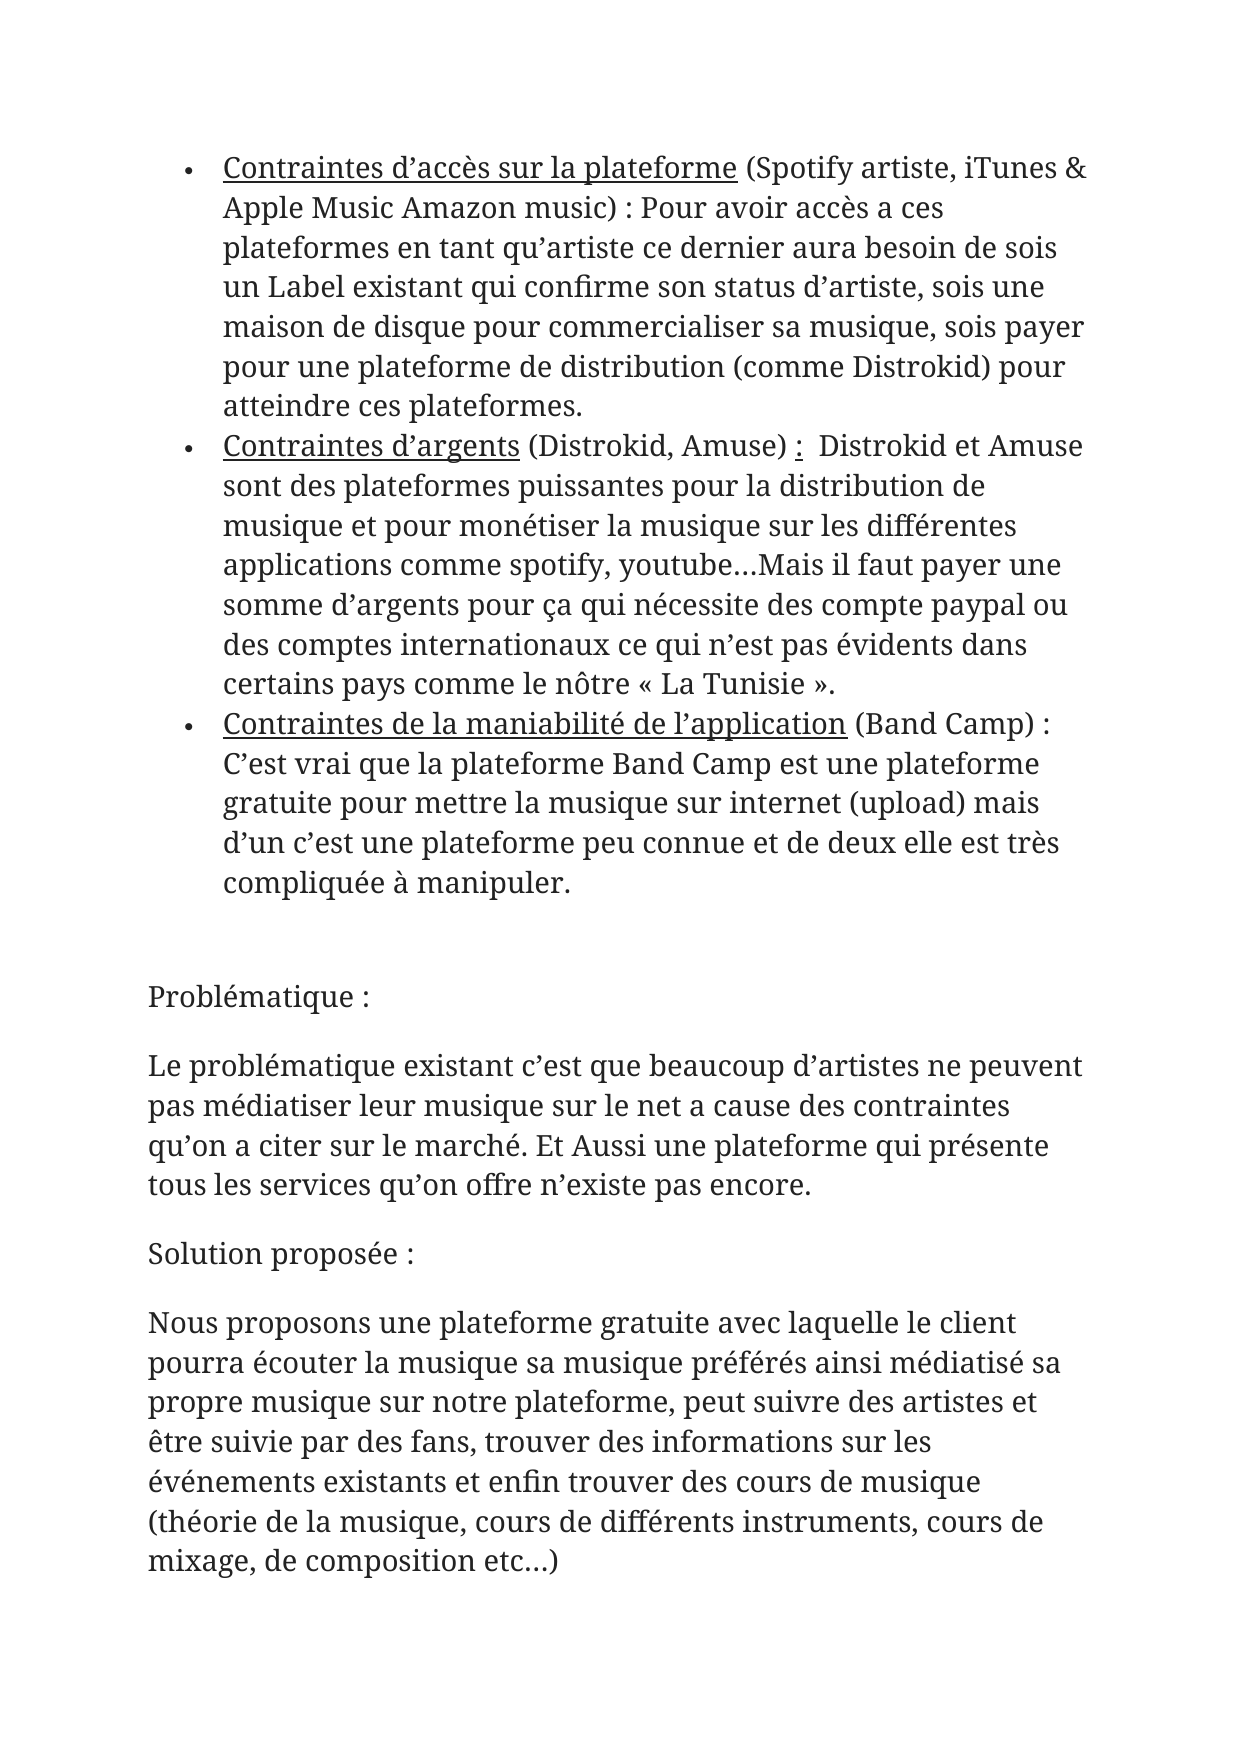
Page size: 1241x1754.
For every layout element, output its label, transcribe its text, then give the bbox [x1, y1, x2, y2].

text Problématique : [148, 977, 1093, 1016]
list Contraintes d’accès sur la plateforme (Spotify artiste, iTunes & Apple Music Amazon music) : Pour avoir accès a ces plateformes en tant qu’artiste ce dernier aura besoin de sois un Label existant qui confirme son status d’artiste, sois une maison de disque pour commercialiser sa musique, sois payer pour une plateforme de distribution (comme Distrokid) pour atteindre ces plateformes. [185, 148, 1093, 425]
text Le problématique existant c’est que beaucoup d’artistes ne peuvent pas médiatiser leur musique sur le net a cause des contraintes qu’on a citer sur le marché. Et Aussi une plateforme qui présente tous les services qu’on offre n’existe pas encore. [148, 1046, 1093, 1204]
list Contraintes d’argents (Distrokid, Amuse) : Distrokid et Amuse sont des plateformes puissantes pour la distribution de musique et pour monétiser la musique sur les différentes applications comme spotify, youtube…Mais il faut payer une somme d’argents pour ça qui nécessite des compte paypal ou des comptes internationaux ce qui n’est pas évidents dans certains pays comme le nôtre « La Tunisie ». [185, 425, 1093, 703]
text Solution proposée : [148, 1233, 1093, 1273]
text Nous proposons une plateforme gratuite avec laquelle le client pourra écouter la musique sa musique préférés ainsi médiatisé sa propre musique sur notre plateforme, peut suivre des artistes et être suivie par des fans, trouver des informations sur les événements existants et enfin trouver des cours de musique (théorie de la musique, cours de différents instruments, cours de mixage, de composition etc…) [148, 1302, 1093, 1580]
list Contraintes de la maniabilité de l’application (Band Camp) : C’est vrai que la plateforme Band Camp est une plateforme gratuite pour mettre la musique sur internet (upload) mais d’un c’est une plateforme peu connue et de deux elle est très compliquée à manipuler. [185, 703, 1093, 902]
